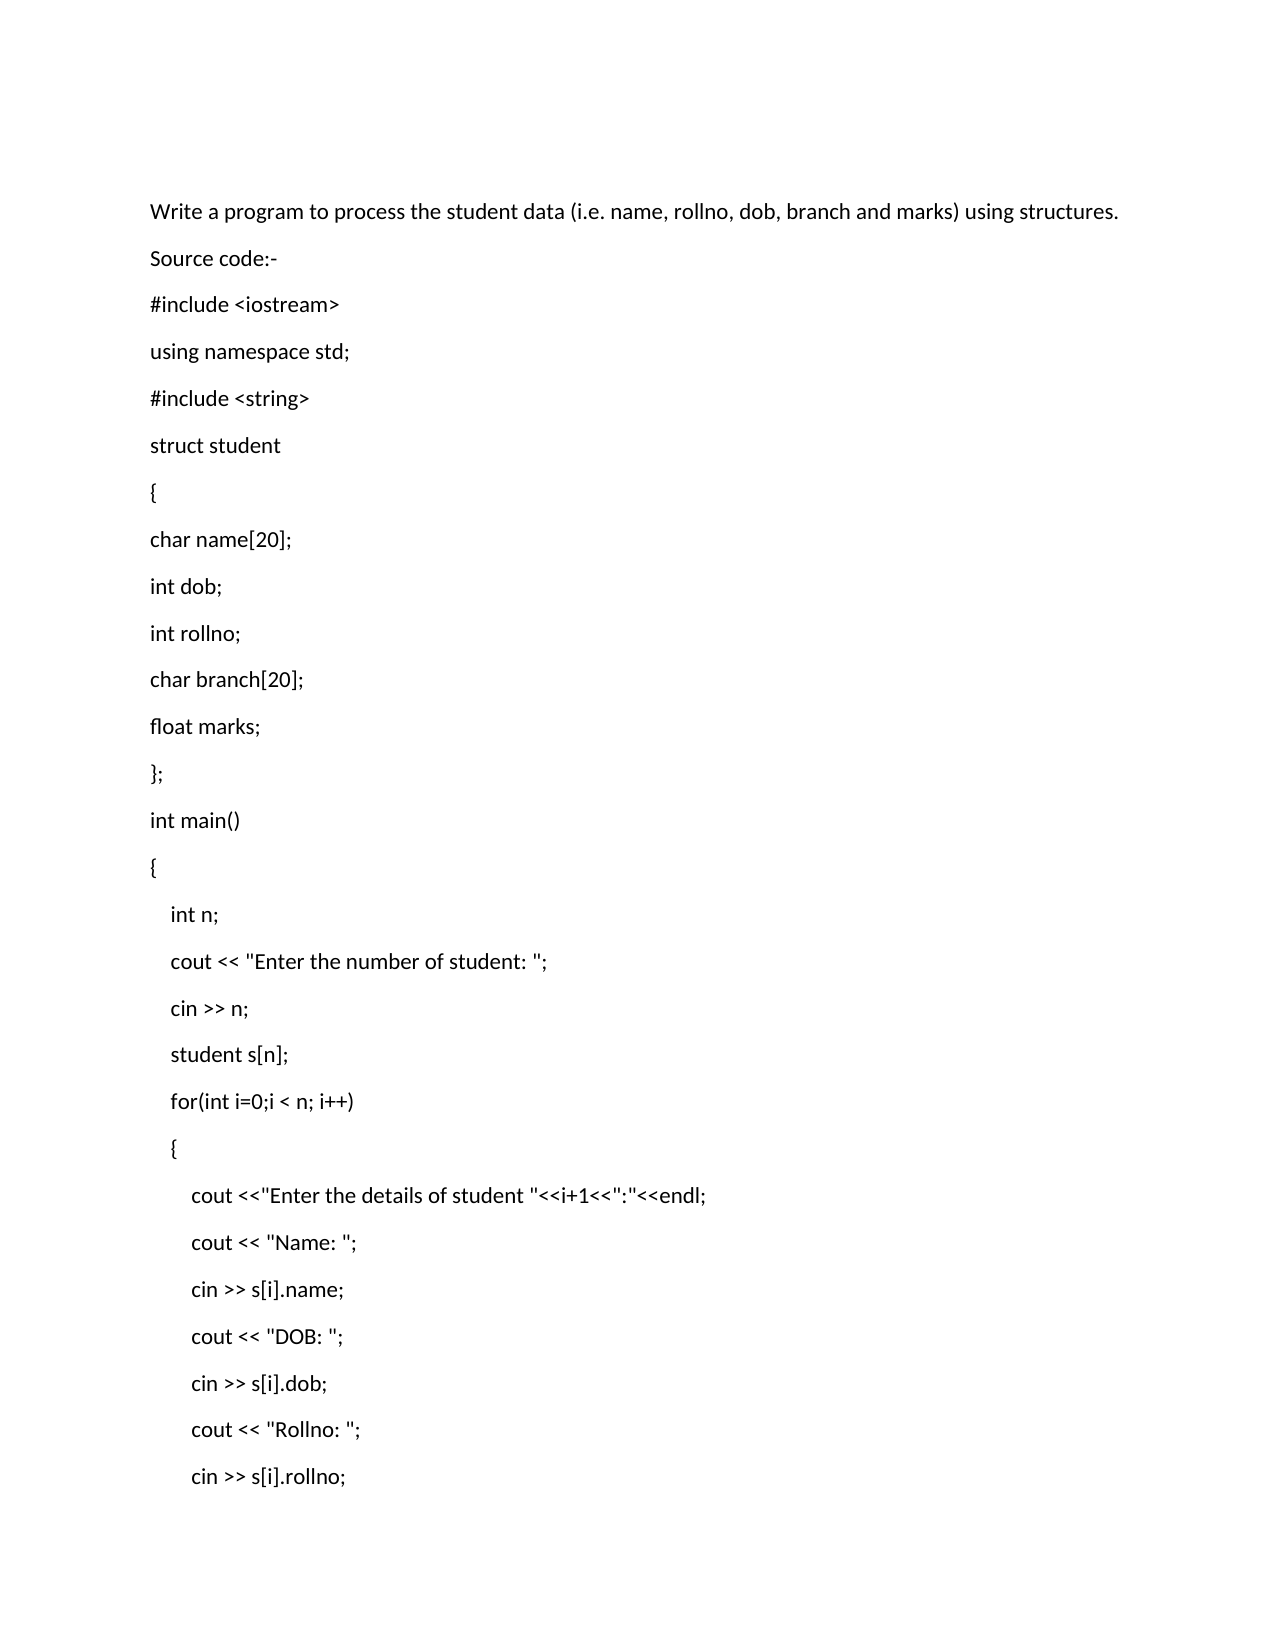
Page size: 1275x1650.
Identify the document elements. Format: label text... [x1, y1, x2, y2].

text char branch[20]; [150, 666, 1125, 694]
text int n; [150, 900, 1125, 928]
text { [150, 1134, 1125, 1162]
text int dob; [150, 572, 1125, 600]
text #include <iostream> [150, 291, 1125, 319]
text Source code:- [150, 244, 1125, 272]
text int rollno; [150, 619, 1125, 647]
text int main() [150, 806, 1125, 834]
text cout <<"Enter the details of student "<<i+1<<":"<<endl; [150, 1181, 1125, 1209]
text cout << "Enter the number of student: "; [150, 947, 1125, 975]
text cout << "Rollno: "; [150, 1416, 1125, 1444]
text { [150, 853, 1125, 881]
text cin >> s[i].name; [150, 1275, 1125, 1303]
text cin >> n; [150, 994, 1125, 1022]
text cout << "DOB: "; [150, 1322, 1125, 1350]
text using namespace std; [150, 337, 1125, 366]
text cin >> s[i].dob; [150, 1369, 1125, 1397]
text Write a program to process the student data (i.e. name, rollno, dob, branch and marks) using structures. [150, 197, 1125, 225]
text char name[20]; [150, 525, 1125, 553]
text student s[n]; [150, 1041, 1125, 1069]
text float marks; [150, 712, 1125, 741]
text { [150, 478, 1125, 506]
text struct student [150, 431, 1125, 459]
text cout << "Name: "; [150, 1228, 1125, 1256]
text for(int i=0;i < n; i++) [150, 1087, 1125, 1116]
text cin >> s[i].rollno; [150, 1462, 1125, 1491]
text }; [150, 759, 1125, 787]
text #include <string> [150, 384, 1125, 412]
